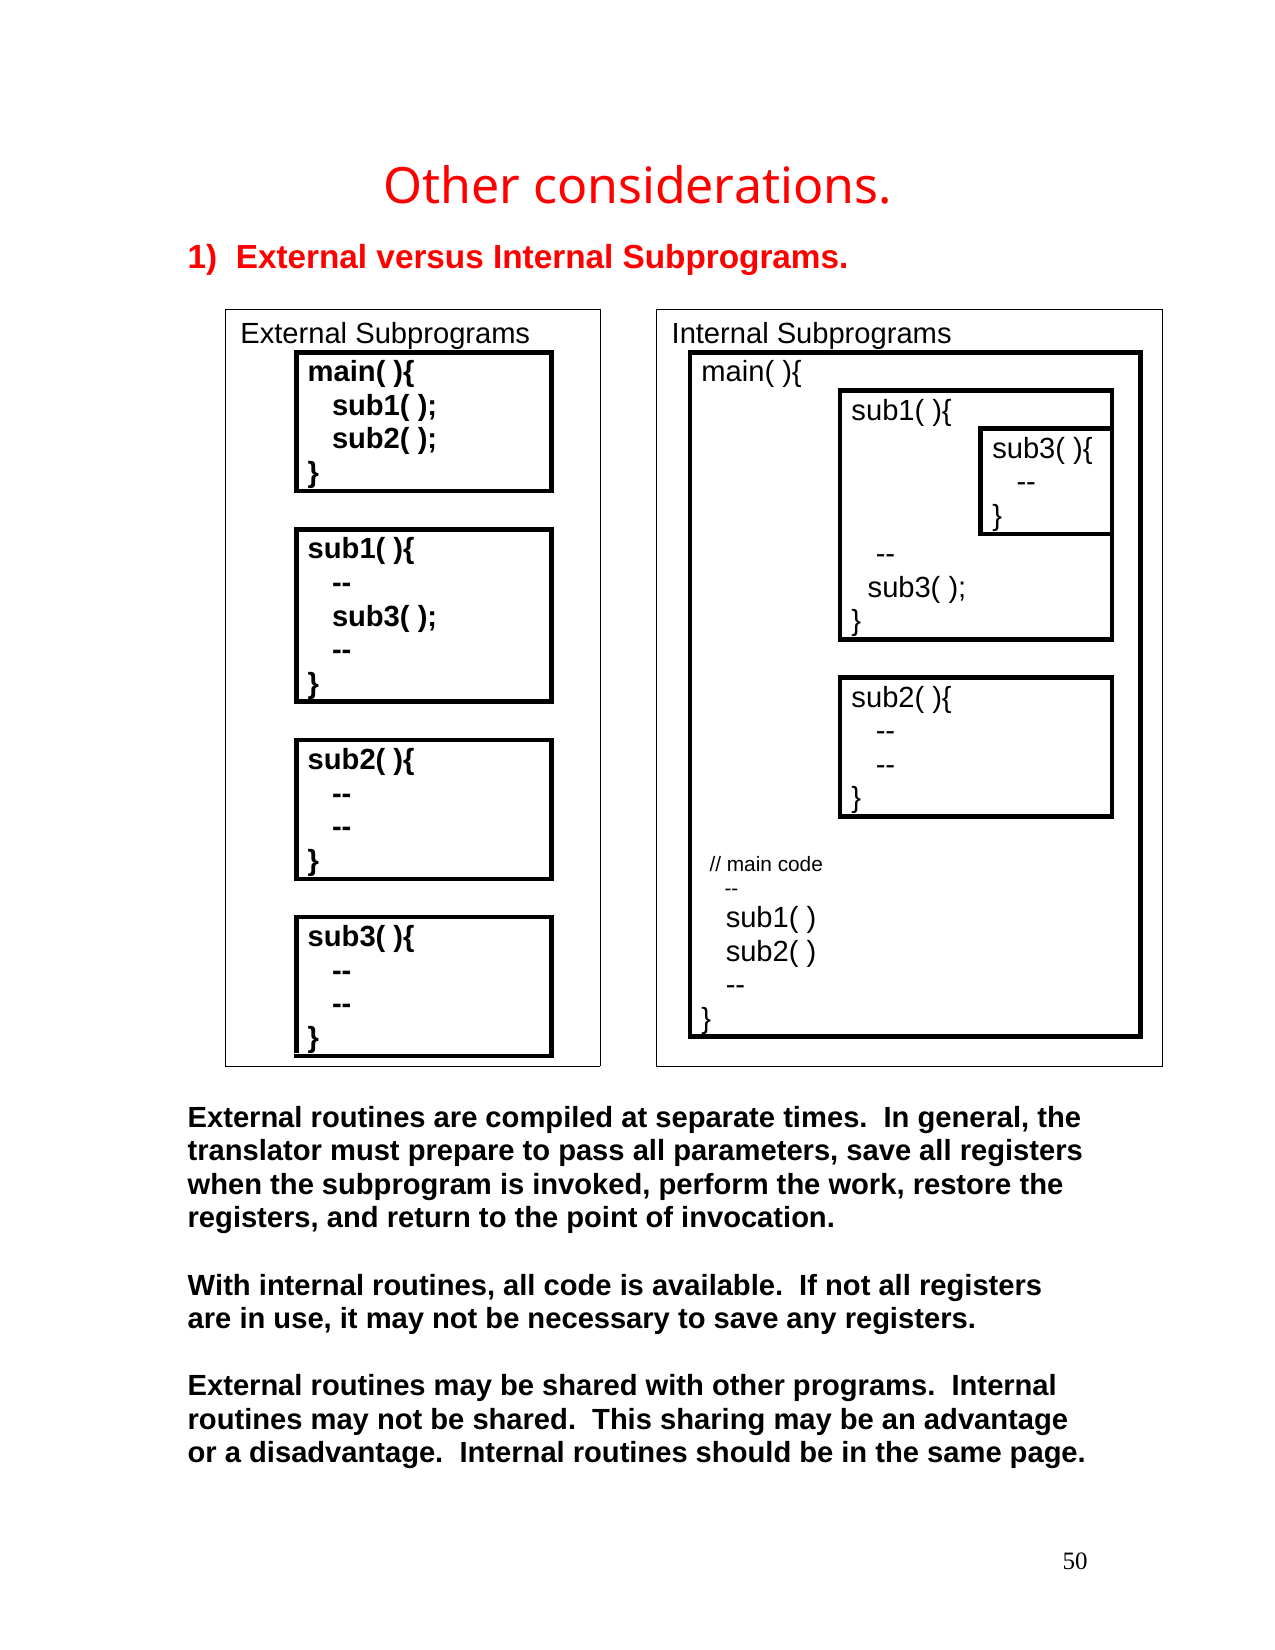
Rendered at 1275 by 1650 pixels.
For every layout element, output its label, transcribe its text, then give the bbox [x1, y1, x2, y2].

text 1) External versus Internal Subprograms. [187, 237, 1087, 276]
text External routines are compiled at separate times. In general, the translator must prepare to pass all parameters, save all registers when the subprogram is invoked, perform the work, restore the registers, and return to the point of invocation. [187, 1100, 1087, 1234]
text With internal routines, all code is available. If not all registers are in use, it may not be necessary to save any registers. [187, 1268, 1087, 1335]
text Other considerations. [187, 150, 1087, 218]
text External routines may be shared with other programs. Internal routines may not be shared. This sharing may be an advantage or a disadvantage. Internal routines should be in the same page. [187, 1368, 1087, 1469]
